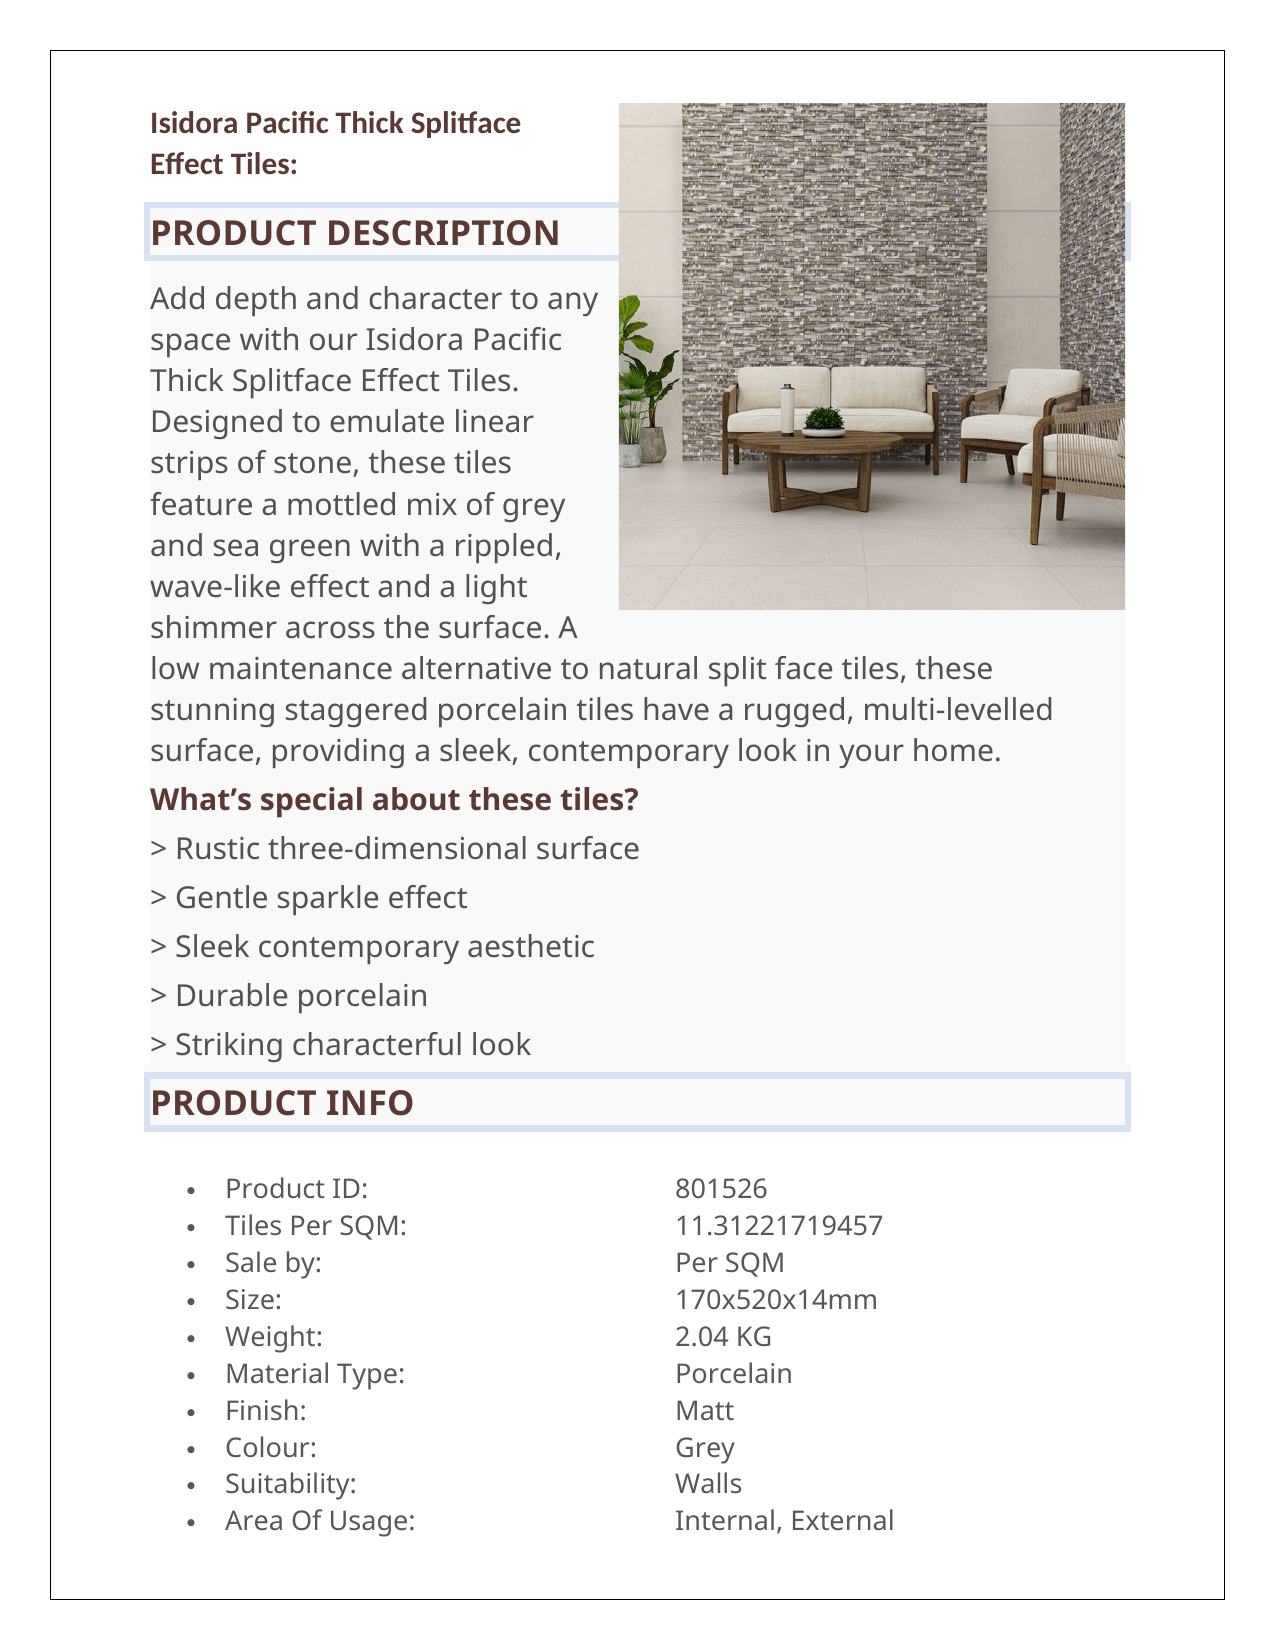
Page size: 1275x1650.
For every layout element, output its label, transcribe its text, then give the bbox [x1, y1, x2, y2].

text What’s special about these tiles? [150, 778, 1125, 820]
list Material Type: Porcelain [187, 1354, 1125, 1391]
list Product ID: 801526 [187, 1170, 1125, 1207]
list Finish: Matt [187, 1391, 1125, 1428]
text > Gentle sparkle effect [150, 876, 1125, 918]
list Suitability: Walls [187, 1465, 1125, 1502]
list Tiles Per SQM: 11.31221719457 [187, 1207, 1125, 1244]
list Size: 170x520x14mm [187, 1281, 1125, 1317]
text Add depth and character to any space with our Isidora Pacific Thick Splitface Effect Tiles. Designed to emulate linear strips of stone, these tiles feature a mottled mix of grey and sea green with a rippled, wave-like effect and a light shimmer across the surface. A low maintenance alternative to natural split face tiles, these stunning staggered porcelain tiles have a rugged, multi-levelled surface, providing a sleek, contemporary look in your home. [150, 277, 1125, 771]
text > Striking characterful look [150, 1023, 1125, 1064]
text > Durable porcelain [150, 974, 1125, 1016]
subtitle Product Info [150, 1079, 1125, 1125]
list Sale by: Per SQM [187, 1244, 1125, 1281]
list Colour: Grey [187, 1428, 1125, 1465]
text > Sleek contemporary aesthetic [150, 925, 1125, 967]
picture [618, 103, 1125, 610]
text > Rustic three-dimensional surface [150, 827, 1125, 869]
list Area Of Usage: Internal, External [187, 1502, 1125, 1539]
list Weight: 2.04 KG [187, 1317, 1125, 1354]
subtitle Product Description [150, 208, 618, 255]
text Isidora Pacific Thick Splitface Effect Tiles: [150, 103, 618, 182]
